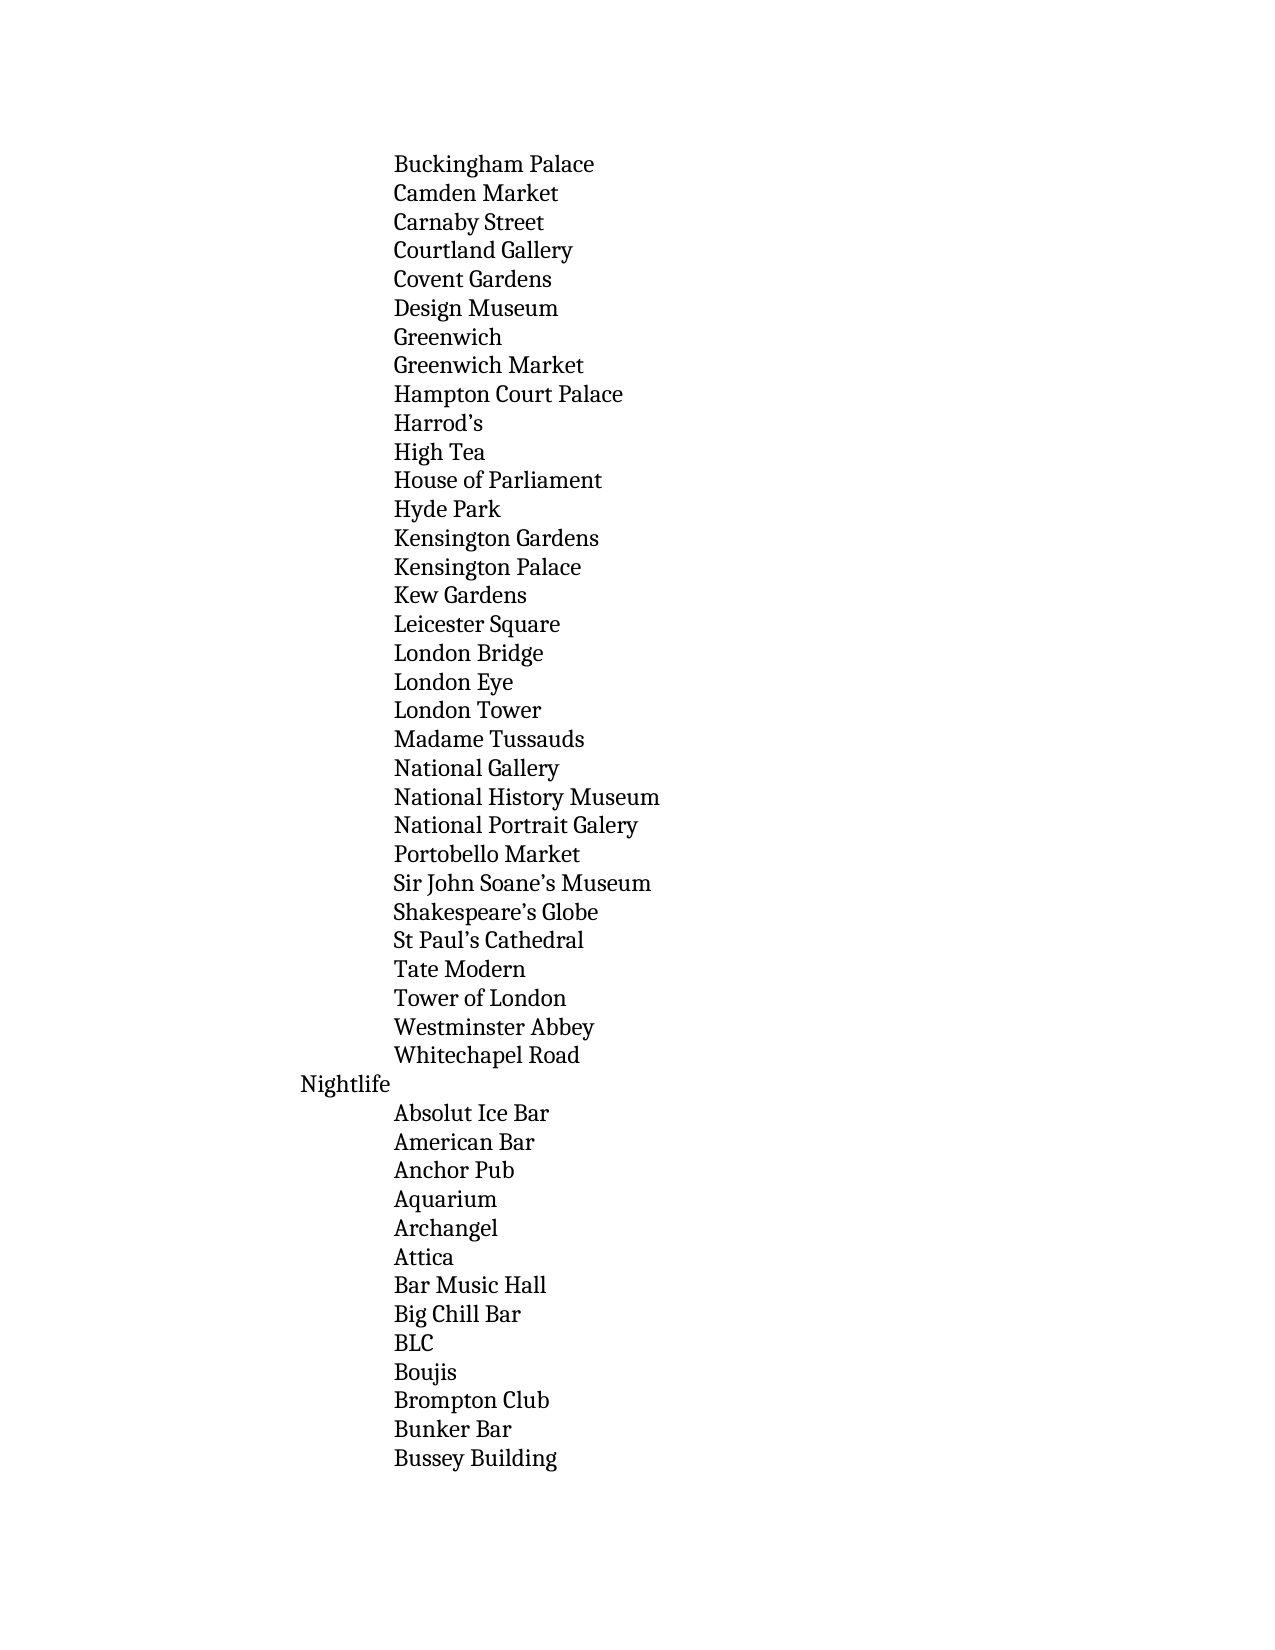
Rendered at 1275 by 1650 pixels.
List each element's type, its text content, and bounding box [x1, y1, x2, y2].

text National Gallery [394, 754, 1087, 782]
text Absolut Ice Bar [394, 1099, 1087, 1127]
text American Bar [394, 1127, 1087, 1156]
text St Paul’s Cathedral [394, 926, 1087, 955]
text National Portrait Galery [394, 811, 1087, 840]
text Kensington Palace [394, 552, 1087, 581]
text Design Museum [394, 294, 1087, 322]
text Sir John Soane’s Museum [394, 869, 1087, 897]
text Covent Gardens [394, 265, 1087, 294]
text Courtland Gallery [394, 236, 1087, 265]
text BLC [394, 1329, 1087, 1357]
text Big Chill Bar [394, 1300, 1087, 1329]
text Portobello Market [394, 840, 1087, 869]
text Anchor Pub [394, 1156, 1087, 1185]
text Hampton Court Palace [394, 380, 1087, 409]
text High Tea [394, 437, 1087, 466]
text Whitechapel Road [394, 1041, 1087, 1070]
text Westminster Abbey [394, 1012, 1087, 1041]
text Camden Market [394, 179, 1087, 207]
text London Eye [394, 667, 1087, 696]
text Harrod’s [394, 409, 1087, 437]
text Greenwich [394, 322, 1087, 351]
text Kensington Gardens [394, 524, 1087, 552]
text London Bridge [394, 639, 1087, 667]
text National History Museum [394, 782, 1087, 811]
text Kew Gardens [394, 581, 1087, 610]
text Tate Modern [394, 955, 1087, 984]
text Attica [394, 1242, 1087, 1271]
text London Tower [394, 696, 1087, 725]
text House of Parliament [394, 466, 1087, 495]
text Boujis [394, 1357, 1087, 1386]
text Aquarium [394, 1185, 1087, 1214]
text Carnaby Street [394, 207, 1087, 236]
text Bunker Bar [394, 1415, 1087, 1444]
text Archangel [394, 1214, 1087, 1242]
text Bar Music Hall [394, 1271, 1087, 1300]
text Shakespeare’s Globe [394, 897, 1087, 926]
text Hyde Park [394, 495, 1087, 524]
text Tower of London [394, 984, 1087, 1012]
text Bussey Building [394, 1444, 1087, 1472]
text Nightlife [300, 1070, 1087, 1099]
text Greenwich Market [394, 351, 1087, 380]
text Madame Tussauds [394, 725, 1087, 754]
text Leicester Square [394, 610, 1087, 639]
text Buckingham Palace [394, 150, 1087, 179]
text Brompton Club [394, 1386, 1087, 1415]
